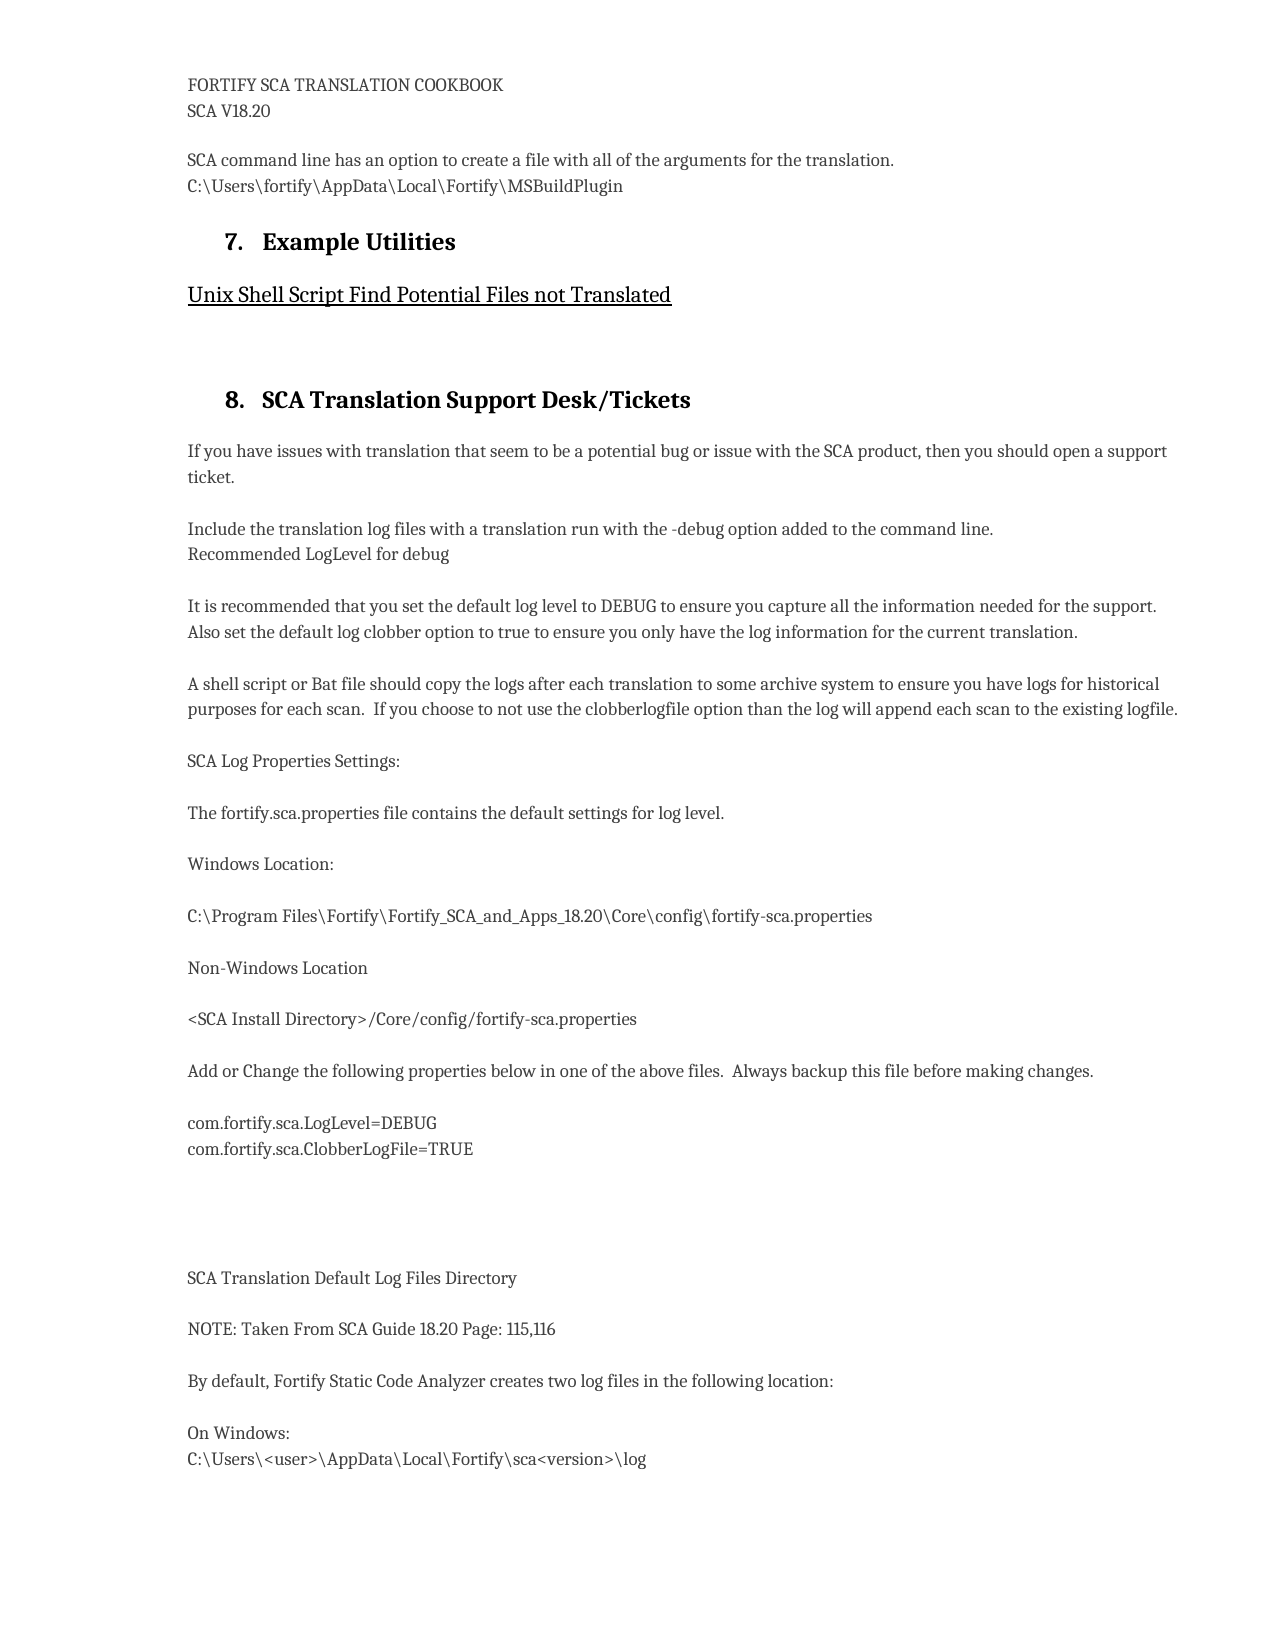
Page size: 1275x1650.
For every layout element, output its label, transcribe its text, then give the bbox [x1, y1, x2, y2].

text SCA command line has an option to create a file with all of the arguments for the translation. [187, 150, 1181, 172]
text Include the translation log files with a translation run with the -debug option added to the command line. [187, 518, 1181, 539]
subtitle Example Utilities [225, 227, 1181, 256]
text Windows Location: [187, 854, 1181, 875]
text It is recommended that you set the default log level to DEBUG to ensure you capture all the information needed for the support. Also set the default log clobber option to true to ensure you only have the log information for the current translation. [187, 596, 1181, 643]
text If you have issues with translation that seem to be a potential bug or issue with the SCA product, then you should open a support ticket. [187, 441, 1181, 488]
text <SCA Install Directory>/Core/config/fortify-sca.properties [187, 1009, 1181, 1030]
text On Windows: [187, 1422, 1181, 1444]
text C:\Program Files\Fortify\Fortify_SCA_and_Apps_18.20\Core\config\fortify-sca.properties [187, 906, 1181, 927]
text com.fortify.sca.ClobberLogFile=TRUE [187, 1138, 1181, 1159]
subtitle Unix Shell Script Find Potential Files not Translated [187, 282, 1181, 308]
text SCA Log Properties Settings: [187, 751, 1181, 772]
text C:\Users\fortify\AppData\Local\Fortify\MSBuildPlugin [187, 176, 1181, 197]
text A shell script or Bat file should copy the logs after each translation to some archive system to ensure you have logs for historical purposes for each scan. If you choose to not use the clobberlogfile option than the log will append each scan to the existing logfile. [187, 673, 1181, 720]
text Non-Windows Location [187, 957, 1181, 979]
text By default, Fortify Static Code Analyzer creates two log files in the following location: [187, 1371, 1181, 1392]
text NOTE: Taken From SCA Guide 18.20 Page: 115,116 [187, 1319, 1181, 1340]
text com.fortify.sca.LogLevel=DEBUG [187, 1112, 1181, 1134]
text Add or Change the following properties below in one of the above files. Always backup this file before making changes. [187, 1061, 1181, 1082]
text C:\Users\<user>\AppData\Local\Fortify\sca<version>\log [187, 1448, 1181, 1469]
subtitle SCA Translation Support Desk/Tickets [225, 386, 1181, 415]
text The fortify.sca.properties file contains the default settings for log level. [187, 802, 1181, 824]
text SCA Translation Default Log Files Directory [187, 1267, 1181, 1289]
text Recommended LogLevel for debug [187, 544, 1181, 565]
